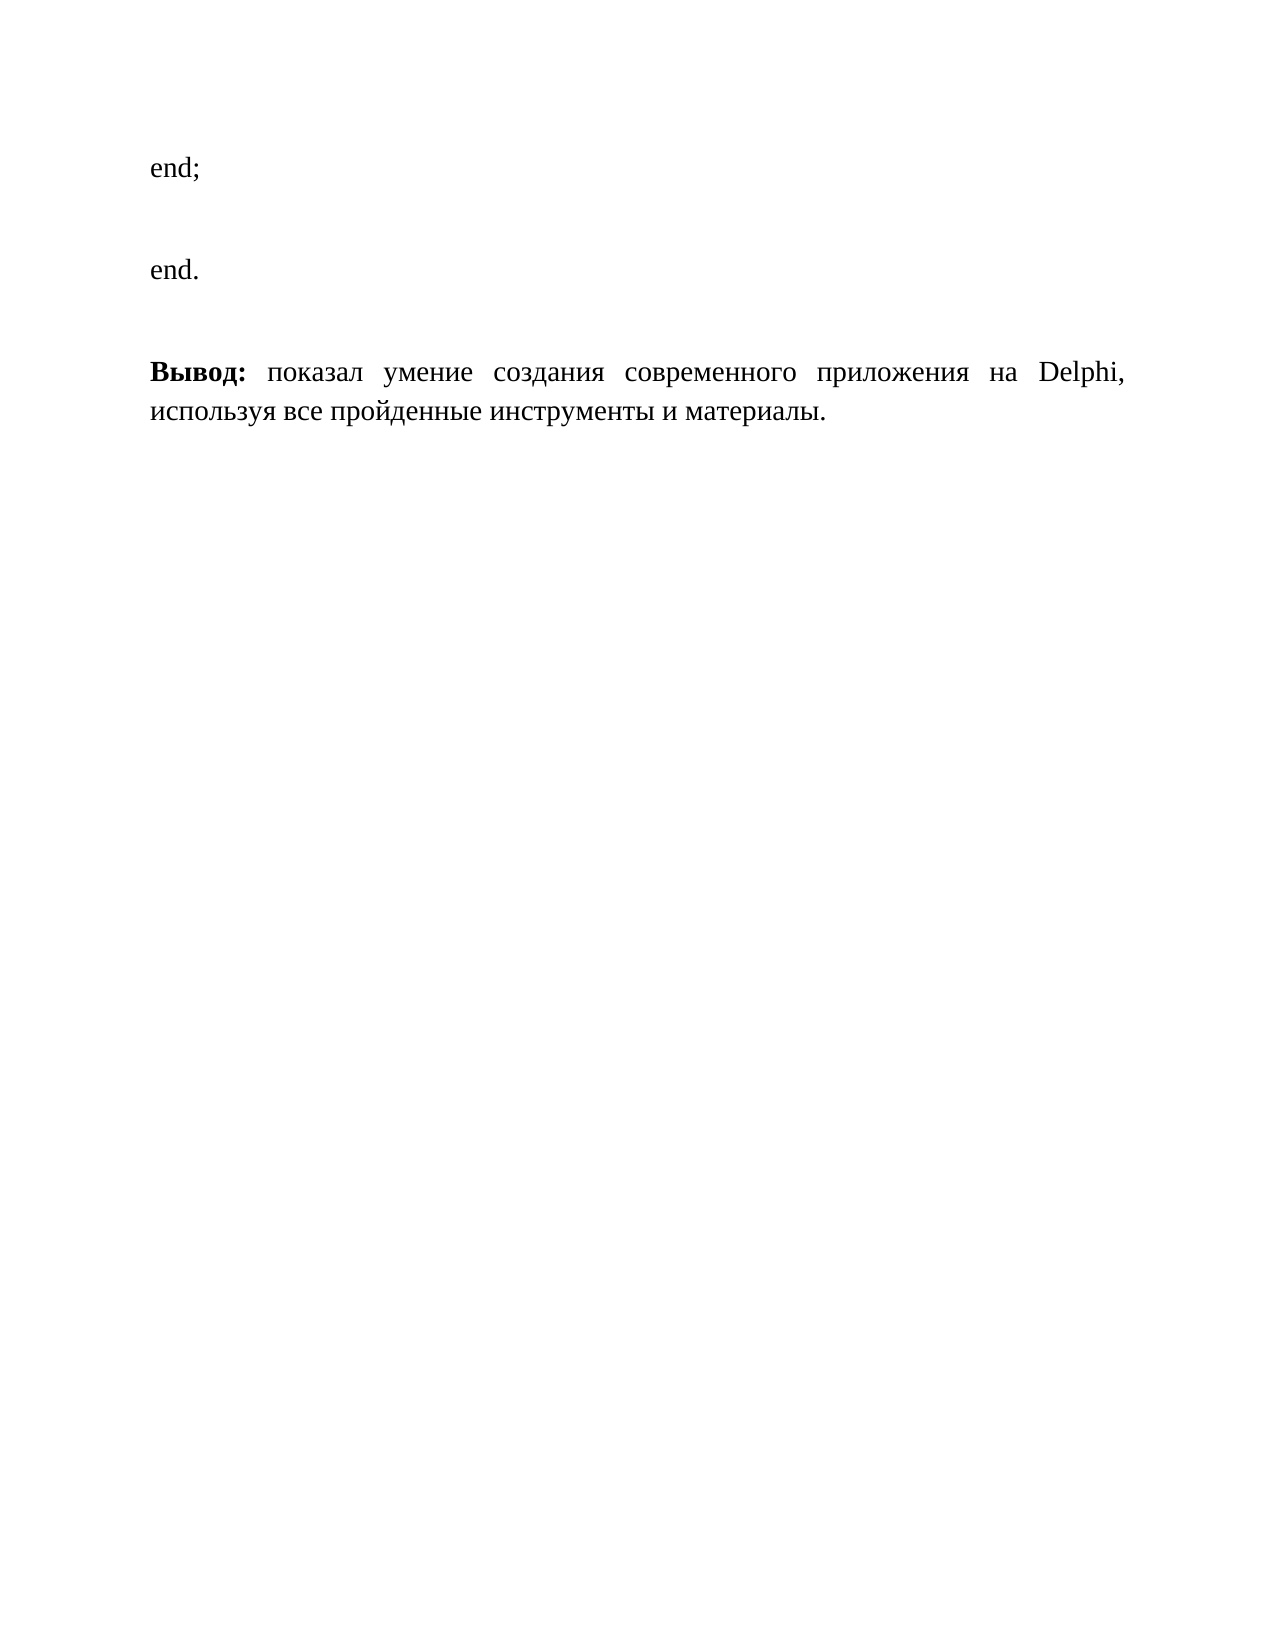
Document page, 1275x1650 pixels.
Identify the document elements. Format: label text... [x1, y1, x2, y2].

text Вывод: показал умение создания современного приложения на Delphi, используя все пройденные инструменты и материалы. [150, 354, 1125, 426]
text end; [150, 150, 1125, 183]
text end. [150, 252, 1125, 286]
